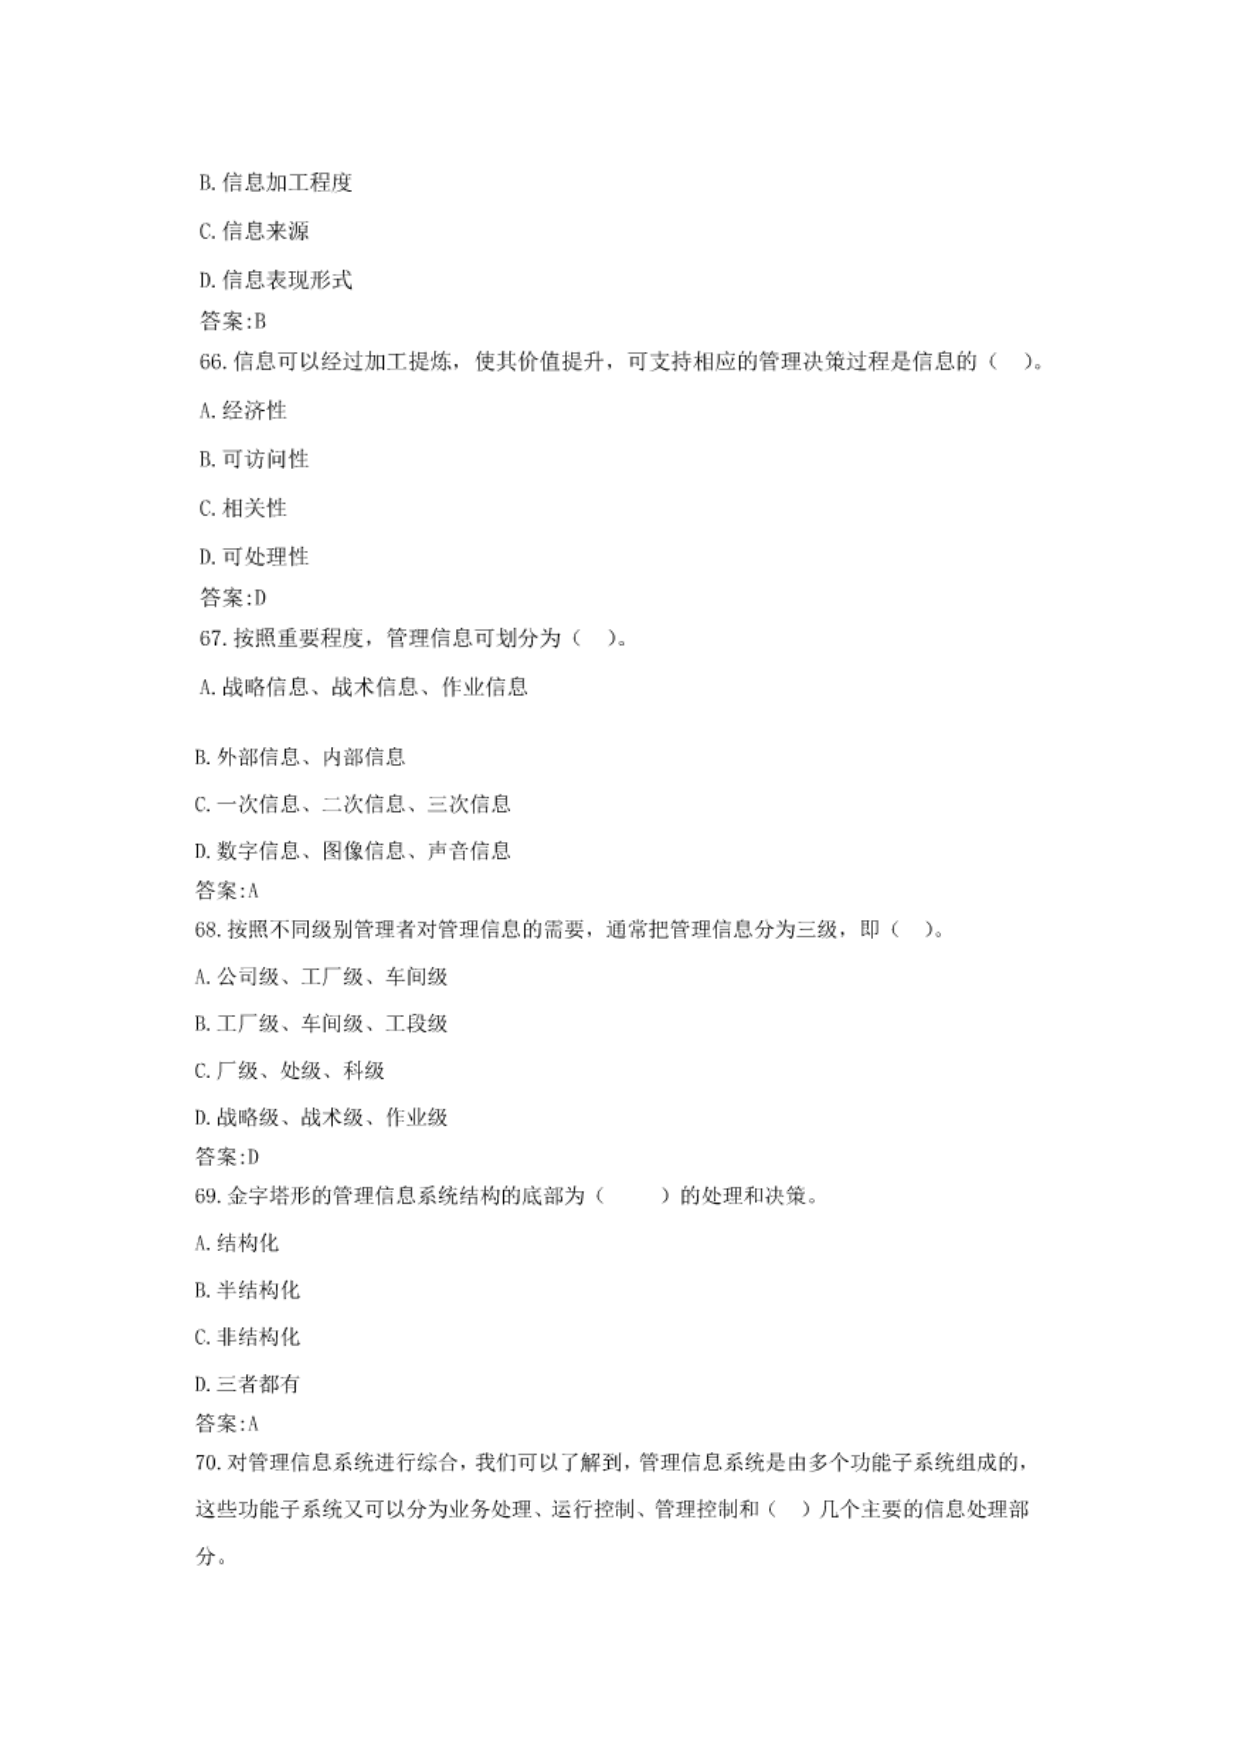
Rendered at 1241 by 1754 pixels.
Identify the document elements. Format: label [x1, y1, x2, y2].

picture [187, 747, 1053, 1573]
picture [187, 162, 1053, 715]
